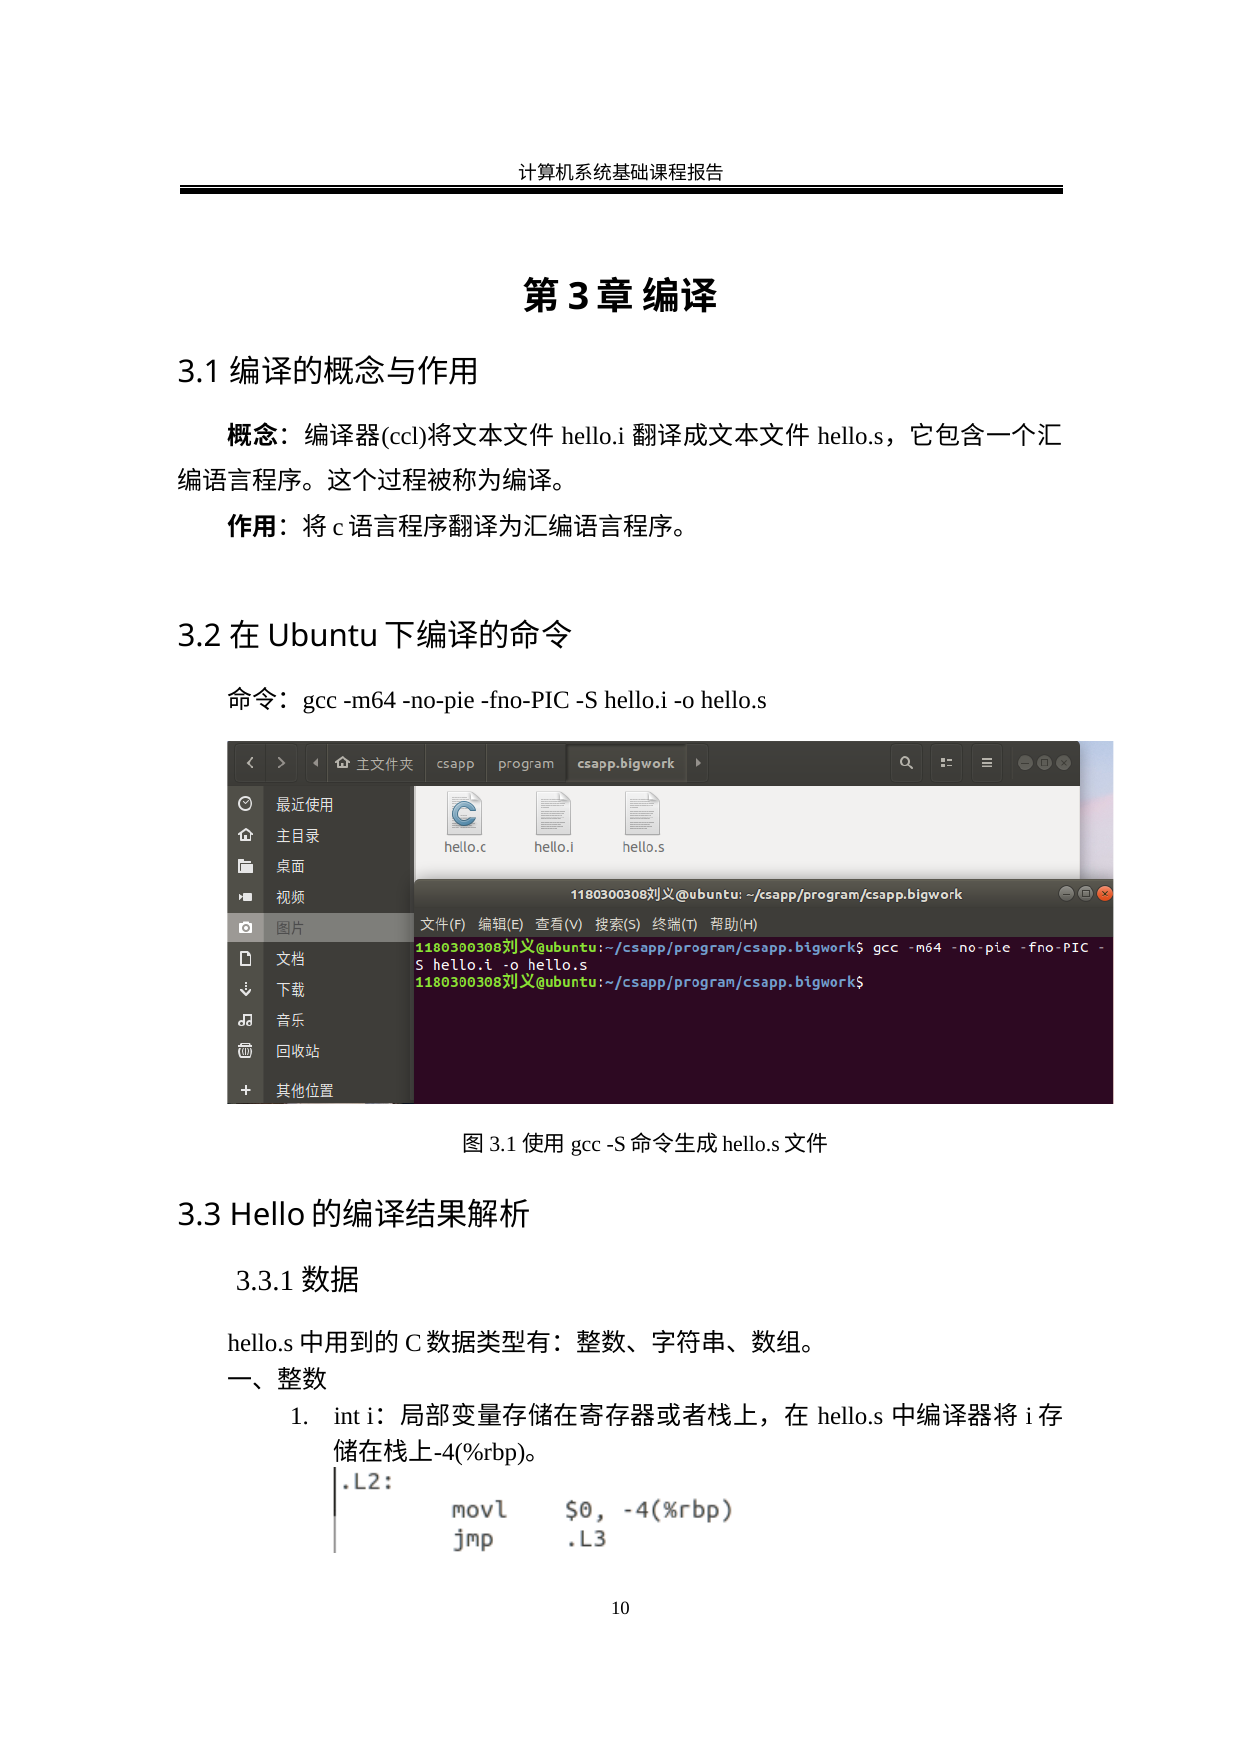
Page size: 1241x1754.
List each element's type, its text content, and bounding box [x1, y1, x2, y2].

text 图 3.1 使用 gcc -S命令生成hello.s文件 [227, 1126, 1063, 1158]
text hello.s 中用到的 C数据类型有：整数、字符串、数组。 [177, 1323, 1063, 1359]
subtitle 3.3 Hello的编译结果解析 [177, 1194, 1063, 1233]
subtitle 第3章 编译 [177, 242, 1063, 326]
subtitle 3.3.1 数据 [177, 1258, 1063, 1298]
subtitle 3.1 编译的概念与作用 [177, 351, 1063, 390]
text 概念：编译器(ccl)将文本文件 hello.i 翻译成文本文件 hello.s，它包含一个汇编语言程序。这个过程被称为编译。 [177, 415, 1063, 497]
text 作用：将c语言程序翻译为汇编语言程序。 [177, 506, 1063, 542]
list int i：局部变量存储在寄存器或者栈上，在 hello.s 中编译器将 i存储在栈上-4(%rbp)。 [290, 1395, 1063, 1468]
picture [227, 741, 1114, 1104]
picture [333, 1467, 838, 1553]
text 一、整数 [177, 1359, 1063, 1395]
subtitle 3.2 在Ubuntu下编译的命令 [177, 615, 1063, 655]
text 命令：gcc -m64 -no-pie -fno-PIC -S hello.i -o hello.s [227, 680, 1063, 716]
